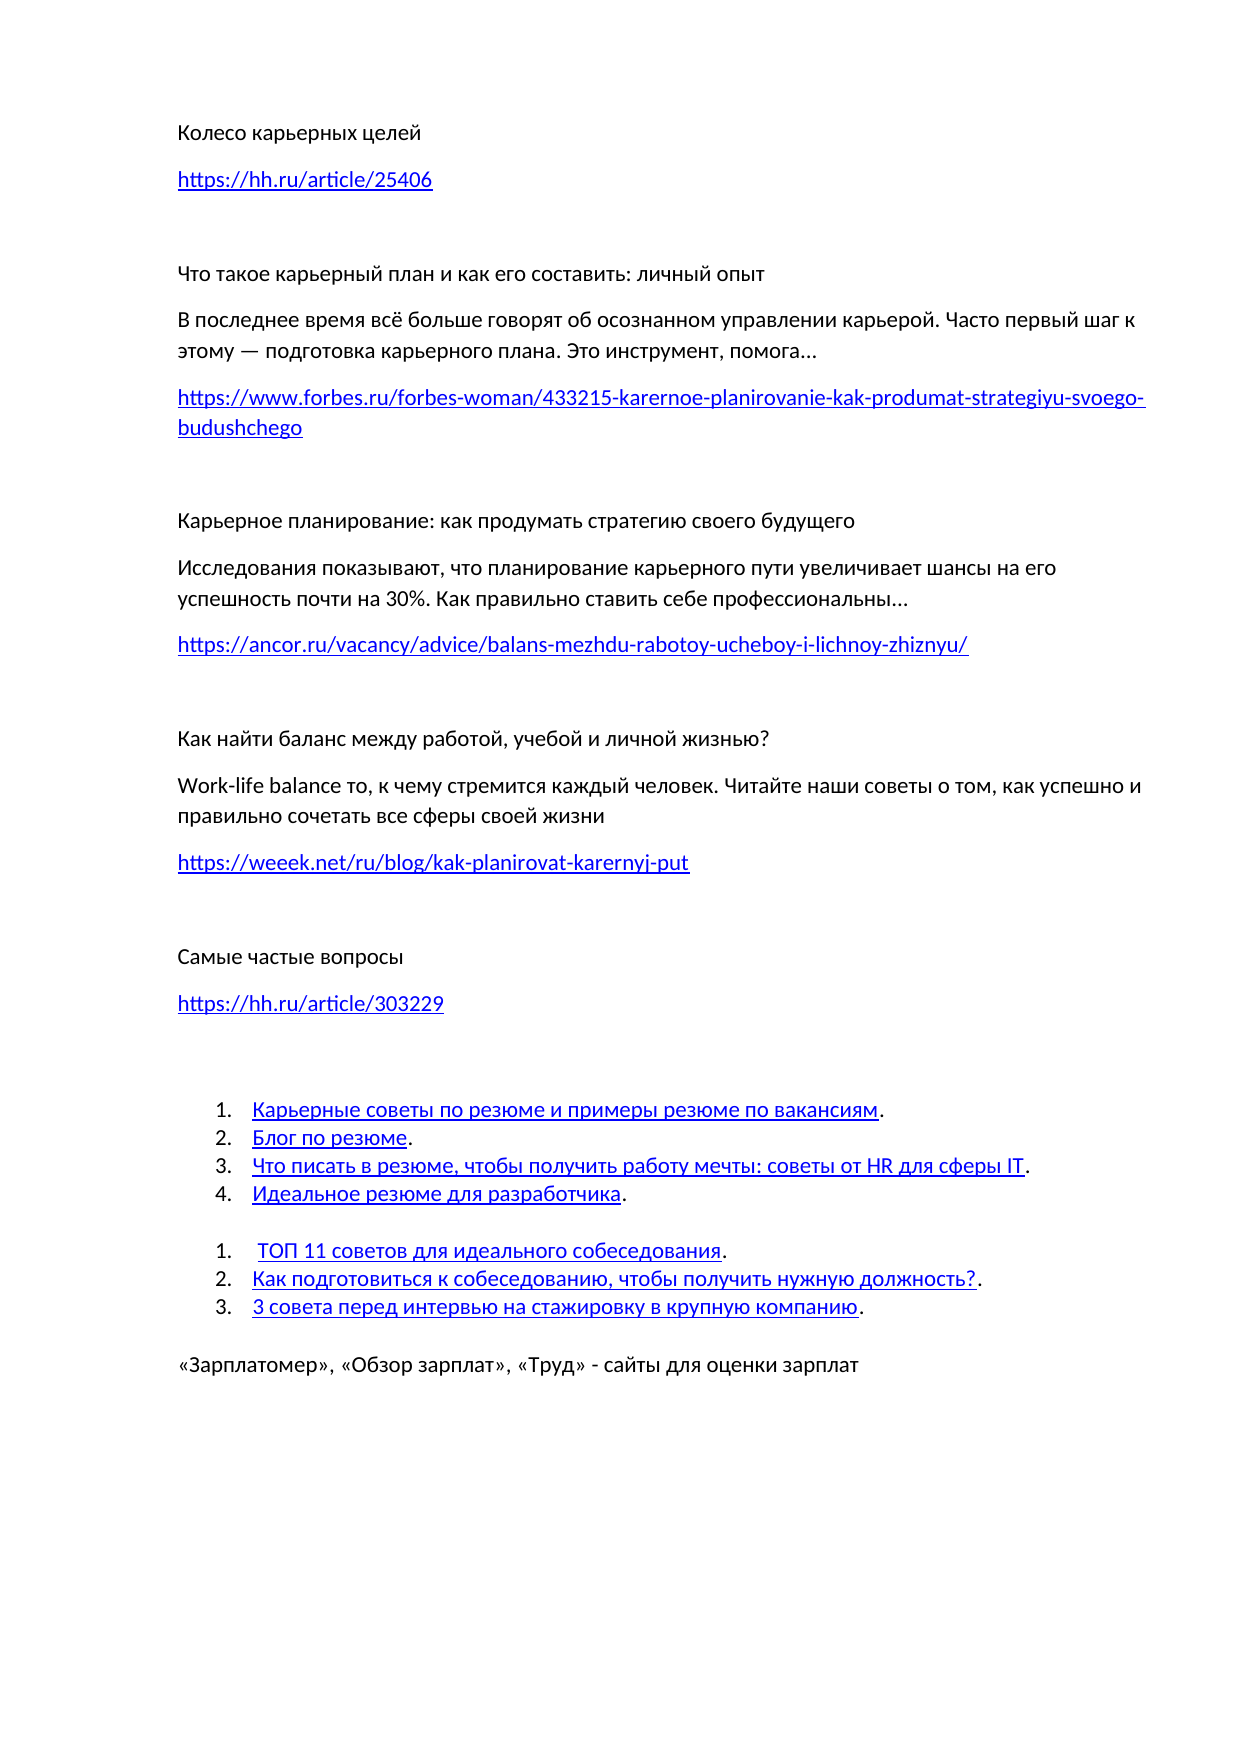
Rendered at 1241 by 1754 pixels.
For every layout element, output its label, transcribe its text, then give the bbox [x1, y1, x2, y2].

text Как найти баланс между работой, учебой и личной жизнью? [177, 724, 1152, 752]
text https://hh.ru/article/303229 [177, 989, 1152, 1017]
list Идеальное резюме для разработчика. [215, 1179, 1152, 1207]
list Карьерные советы по резюме и примеры резюме по вакансиям. [215, 1095, 1152, 1123]
text «Зарплатомер», «Обзор зарплат», «Труд» - сайты для оценки зарплат [177, 1350, 1152, 1378]
text https://ancor.ru/vacancy/advice/balans-mezhdu-rabotoy-ucheboy-i-lichnoy-zhiznyu/ [177, 631, 1152, 659]
text В последнее время всё больше говорят об осознанном управлении карьерой. Часто первый шаг к этому — подготовка карьерного плана. Это инструмент, помога... [177, 306, 1152, 364]
text https://www.forbes.ru/forbes-woman/433215-karernoe-planirovanie-kak-produmat-strategiyu-svoego-budushchego [177, 383, 1152, 441]
text Колесо карьерных целей [177, 118, 1152, 146]
list ТОП 11 советов для идеального собеседования. [215, 1236, 1152, 1264]
text Work-life balance то, к чему стремится каждый человек. Читайте наши советы о том, как успешно и правильно сочетать все сферы своей жизни [177, 771, 1152, 829]
text https://hh.ru/article/25406 [177, 165, 1152, 193]
text https://weeek.net/ru/blog/kak-planirovat-karernyj-put [177, 848, 1152, 876]
list Как подготовиться к собеседованию, чтобы получить нужную должность?. [215, 1264, 1152, 1292]
list Что писать в резюме, чтобы получить работу мечты: советы от HR для сферы IT. [215, 1151, 1152, 1179]
list 3 совета перед интервью на стажировку в крупную компанию. [215, 1292, 1152, 1321]
text Что такое карьерный план и как его составить: личный опыт [177, 259, 1152, 287]
list Блог по резюме. [215, 1123, 1152, 1151]
text Самые частые вопросы [177, 942, 1152, 970]
text Исследования показывают, что планирование карьерного пути увеличивает шансы на его успешность почти на 30%. Как правильно ставить себе профессиональны... [177, 553, 1152, 612]
text Карьерное планирование: как продумать стратегию своего будущего [177, 507, 1152, 535]
